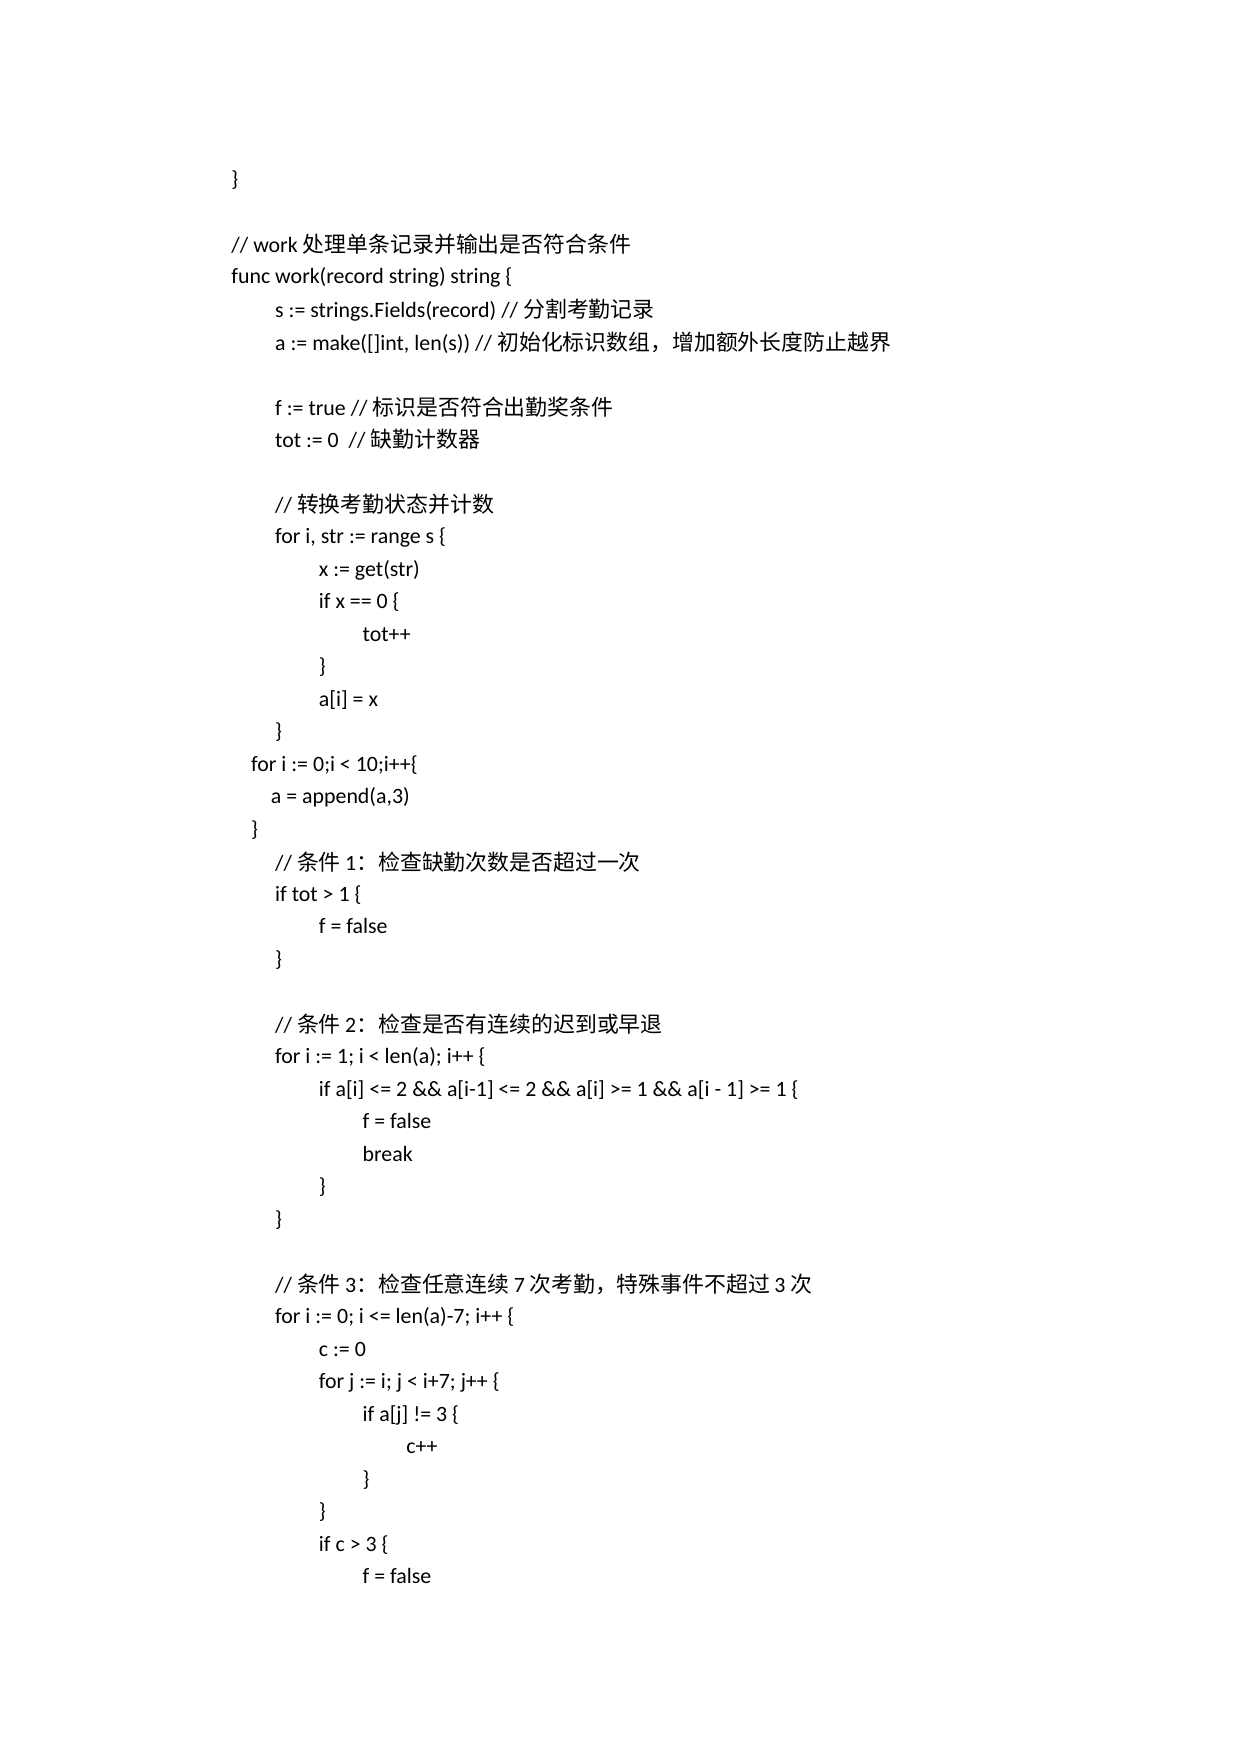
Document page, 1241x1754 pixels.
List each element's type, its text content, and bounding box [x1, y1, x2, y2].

text for i := 0; i <= len(a)-7; i++ { [187, 1299, 1053, 1332]
text tot++ [187, 617, 1053, 649]
text tot := 0 // 缺勤计数器 [187, 422, 1053, 454]
text f = false [187, 1104, 1053, 1137]
text } [187, 1202, 1053, 1234]
text // 转换考勤状态并计数 [187, 487, 1053, 519]
text a := make([]int, len(s)) // 初始化标识数组，增加额外长度防止越界 [187, 324, 1053, 357]
text a = append(a,3) [187, 779, 1053, 812]
text // 条件1：检查缺勤次数是否超过一次 [187, 844, 1053, 877]
text } [187, 942, 1053, 974]
text if a[i] <= 2 && a[i-1] <= 2 && a[i] >= 1 && a[i - 1] >= 1 { [187, 1072, 1053, 1104]
text if tot > 1 { [187, 877, 1053, 909]
text for j := i; j < i+7; j++ { [187, 1364, 1053, 1397]
text } [187, 1462, 1053, 1494]
text if a[j] != 3 { [187, 1397, 1053, 1429]
text // 条件2：检查是否有连续的迟到或早退 [187, 1007, 1053, 1039]
text c++ [187, 1429, 1053, 1462]
text a[i] = x [187, 682, 1053, 714]
text c := 0 [187, 1332, 1053, 1364]
text s := strings.Fields(record) // 分割考勤记录 [187, 292, 1053, 324]
text } [187, 812, 1053, 844]
text f := true // 标识是否符合出勤奖条件 [187, 389, 1053, 422]
text if c > 3 { [187, 1527, 1053, 1559]
text } [187, 649, 1053, 682]
text x := get(str) [187, 552, 1053, 584]
text f = false [187, 1559, 1053, 1592]
text } [187, 714, 1053, 747]
text if x == 0 { [187, 584, 1053, 617]
text } [187, 1169, 1053, 1202]
text func work(record string) string { [187, 259, 1053, 292]
text f = false [187, 909, 1053, 942]
text for i := 0;i < 10;i++{ [187, 747, 1053, 779]
text } [187, 162, 1053, 194]
text // work 处理单条记录并输出是否符合条件 [187, 227, 1053, 259]
text for i := 1; i < len(a); i++ { [187, 1039, 1053, 1072]
text break [187, 1137, 1053, 1169]
text // 条件3：检查任意连续7次考勤，特殊事件不超过3次 [187, 1267, 1053, 1299]
text } [187, 1494, 1053, 1527]
text for i, str := range s { [187, 519, 1053, 552]
